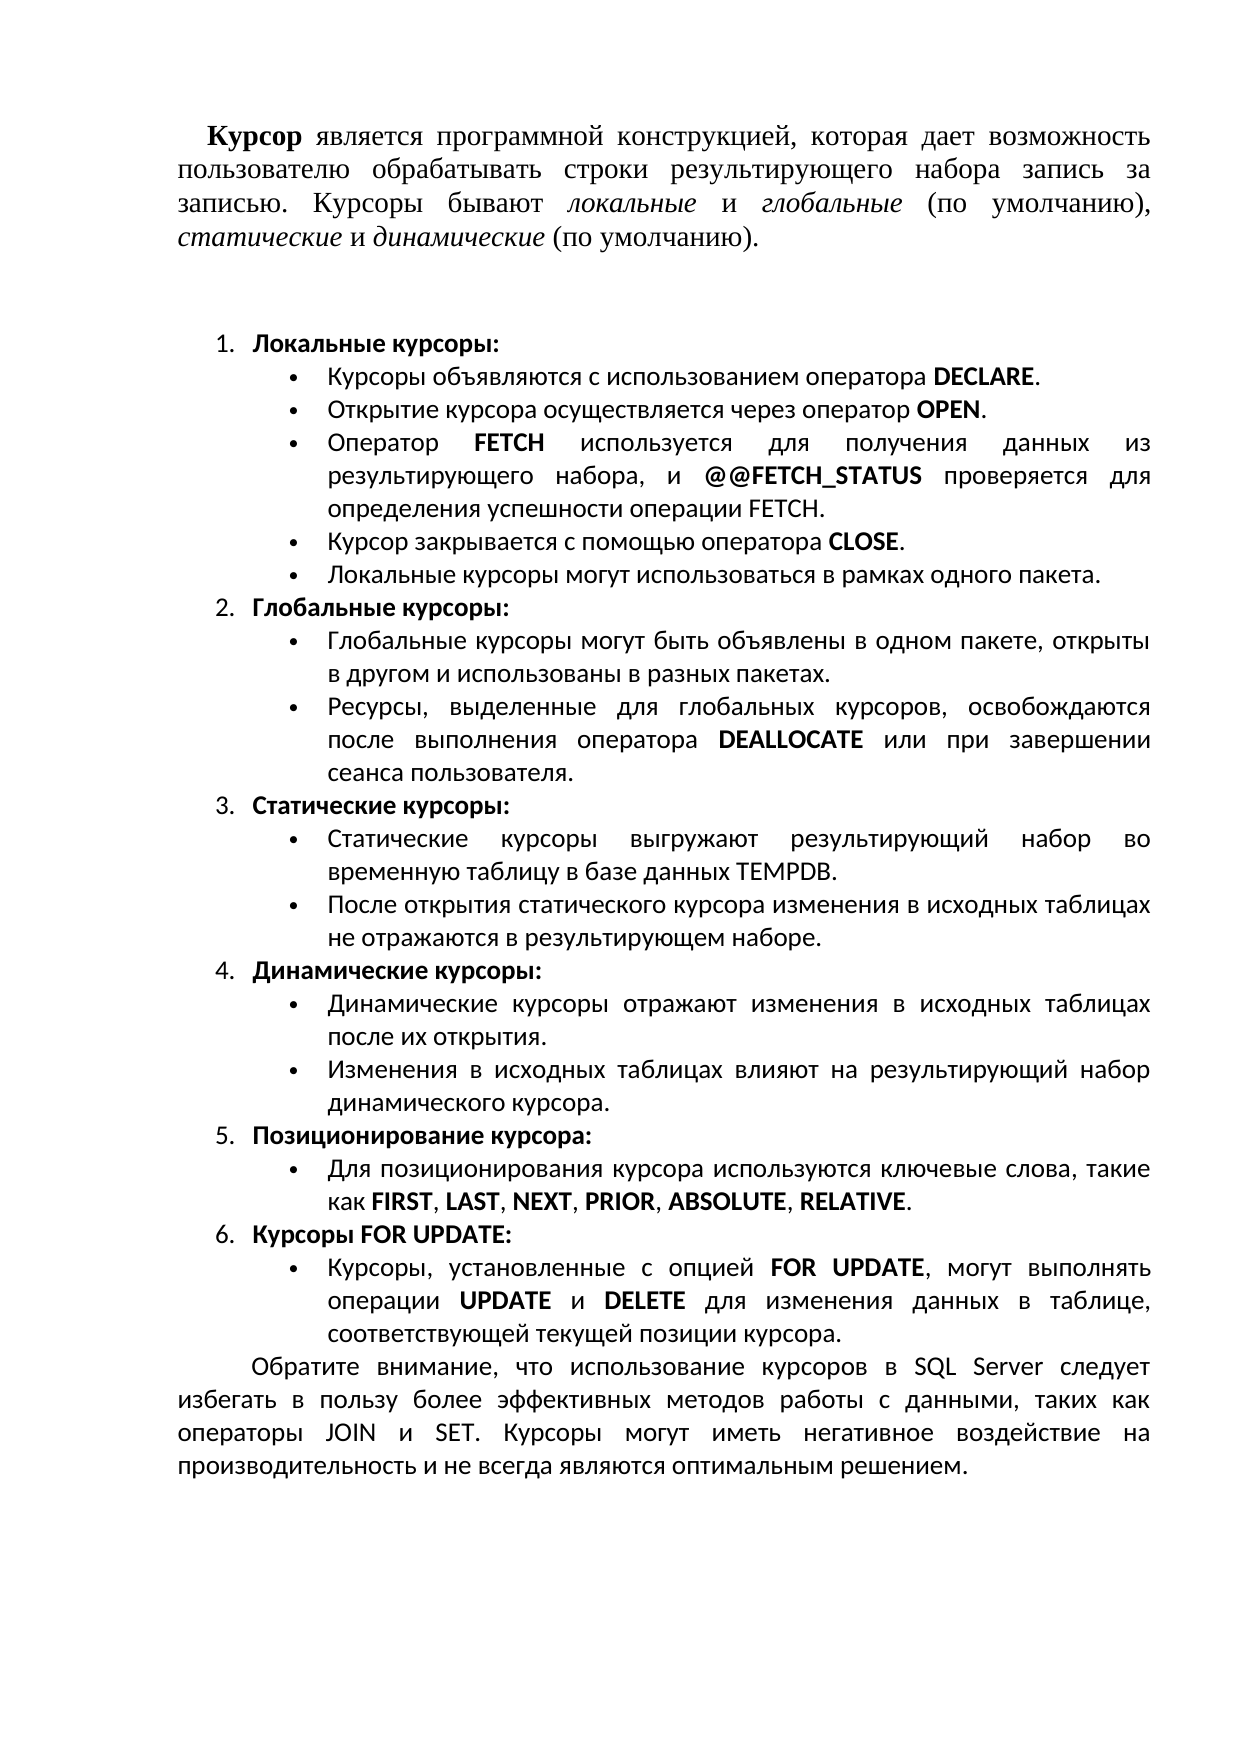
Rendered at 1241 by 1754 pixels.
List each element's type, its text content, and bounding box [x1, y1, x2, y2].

list Изменения в исходных таблицах влияют на результирующий набор динамического курсора. [290, 1052, 1152, 1118]
list Курсоры объявляются с использованием оператора DECLARE. [290, 359, 1152, 392]
list Статические курсоры выгружают результирующий набор во временную таблицу в базе данных TEMPDB. [290, 821, 1152, 887]
list Курсоры FOR UPDATE: [215, 1217, 1152, 1250]
list Позиционирование курсора: [215, 1118, 1152, 1151]
list Глобальные курсоры могут быть объявлены в одном пакете, открыты в другом и использованы в разных пакетах. [290, 623, 1152, 689]
text Курсор является программной конструкцией, которая дает возможность пользователю обрабатывать строки результирующего набора запись за записью. Курсоры бывают локальные и глобальные (по умолчанию), статические и динамические (по умолчанию). [177, 118, 1152, 252]
list Глобальные курсоры: [215, 590, 1152, 623]
list Оператор FETCH используется для получения данных из результирующего набора, и @@FETCH_STATUS проверяется для определения успешности операции FETCH. [290, 425, 1152, 524]
list Динамические курсоры: [215, 953, 1152, 986]
list Локальные курсоры могут использоваться в рамках одного пакета. [290, 557, 1152, 590]
list Курсоры, установленные с опцией FOR UPDATE, могут выполнять операции UPDATE и DELETE для изменения данных в таблице, соответствующей текущей позиции курсора. [290, 1250, 1152, 1349]
list Открытие курсора осуществляется через оператор OPEN. [290, 392, 1152, 425]
list Статические курсоры: [215, 788, 1152, 821]
list Ресурсы, выделенные для глобальных курсоров, освобождаются после выполнения оператора DEALLOCATE или при завершении сеанса пользователя. [290, 689, 1152, 788]
text Обратите внимание, что использование курсоров в SQL Server следует избегать в пользу более эффективных методов работы с данными, таких как операторы JOIN и SET. Курсоры могут иметь негативное воздействие на производительность и не всегда являются оптимальным решением. [177, 1349, 1152, 1482]
list После открытия статического курсора изменения в исходных таблицах не отражаются в результирующем наборе. [290, 887, 1152, 953]
list Локальные курсоры: [215, 326, 1152, 359]
list Для позиционирования курсора используются ключевые слова, такие как FIRST, LAST, NEXT, PRIOR, ABSOLUTE, RELATIVE. [290, 1151, 1152, 1217]
list Динамические курсоры отражают изменения в исходных таблицах после их открытия. [290, 986, 1152, 1052]
list Курсор закрывается с помощью оператора CLOSE. [290, 524, 1152, 557]
